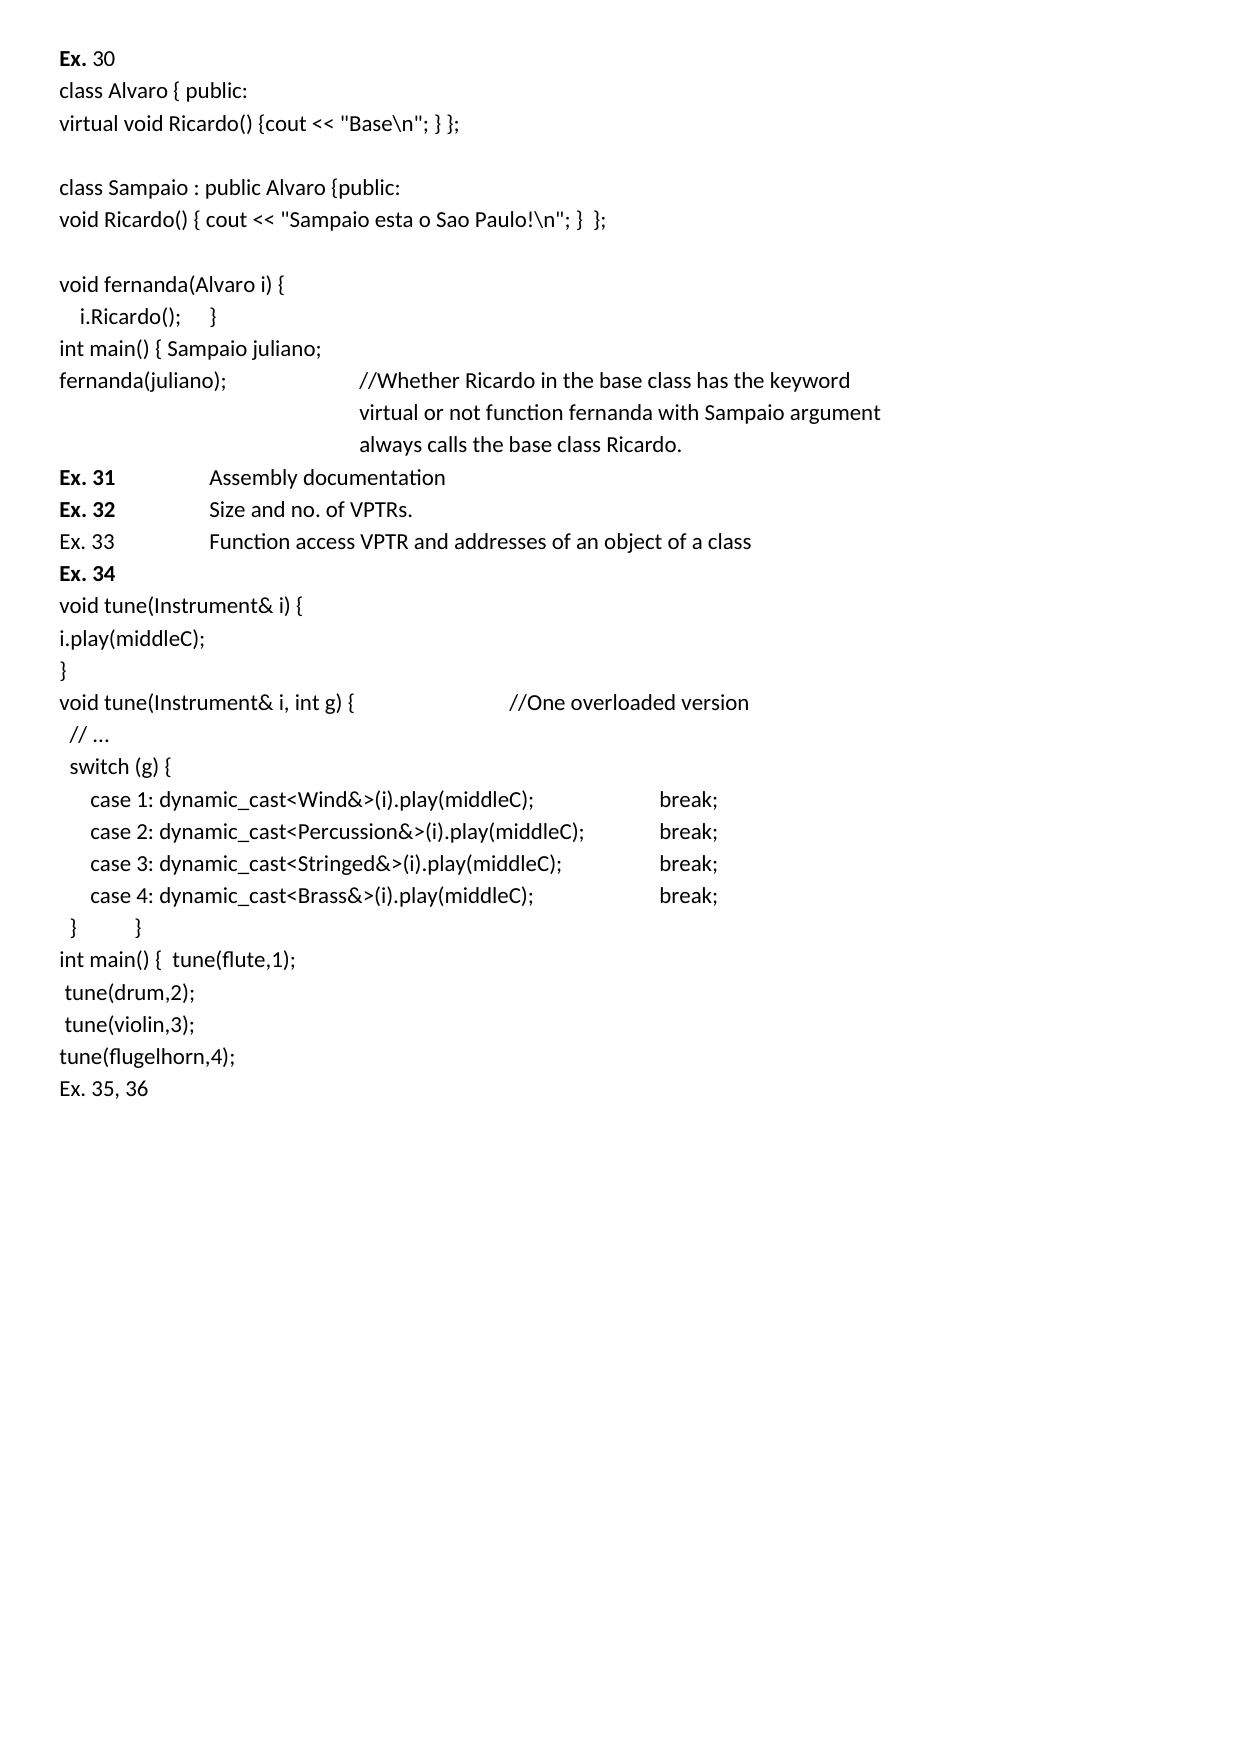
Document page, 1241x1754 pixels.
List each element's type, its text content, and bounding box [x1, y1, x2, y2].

text int main() { tune(flute,1); [59, 946, 1196, 974]
text case 1: dynamic_cast<Wind&>(i).play(middleC); break; [59, 785, 1196, 813]
text tune(flugelhorn,4); [59, 1042, 1196, 1070]
text case 2: dynamic_cast<Percussion&>(i).play(middleC); break; [59, 817, 1196, 845]
text Ex. 30 [59, 44, 1196, 72]
text Ex. 31 Assembly documentation [59, 463, 1196, 491]
text int main() { Sampaio juliano; [59, 334, 1196, 362]
text void Ricardo() { cout << "Sampaio esta o Sao Paulo!\n"; } }; [59, 205, 1196, 233]
text tune(drum,2); [59, 978, 1196, 1006]
text } } [59, 913, 1196, 941]
text Ex. 33 Function access VPTR and addresses of an object of a class [59, 527, 1196, 555]
text Ex. 34 [59, 559, 1196, 587]
text Ex. 32 Size and no. of VPTRs. [59, 495, 1196, 523]
text // ... [59, 720, 1196, 748]
text void tune(Instrument& i, int g) { //One overloaded version [59, 688, 1196, 716]
text switch (g) { [59, 752, 1196, 781]
text case 3: dynamic_cast<Stringed&>(i).play(middleC); break; [59, 849, 1196, 877]
text Ex. 35, 36 [59, 1074, 1196, 1102]
text virtual void Ricardo() {cout << "Base\n"; } }; [59, 109, 1196, 137]
text class Alvaro { public: [59, 77, 1196, 104]
text i.play(middleC); [59, 624, 1196, 652]
text fernanda(juliano); //Whether Ricardo in the base class has the keyword [59, 366, 1196, 394]
text always calls the base class Ricardo. [284, 431, 1196, 459]
text tune(violin,3); [59, 1010, 1196, 1038]
text void fernanda(Alvaro i) { [59, 270, 1196, 298]
text virtual or not function fernanda with Sampaio argument [284, 398, 1196, 426]
text case 4: dynamic_cast<Brass&>(i).play(middleC); break; [59, 881, 1196, 909]
text i.Ricardo(); } [59, 302, 1196, 330]
text void tune(Instrument& i) { [59, 592, 1196, 619]
text class Sampaio : public Alvaro {public: [59, 173, 1196, 201]
text } [59, 656, 1196, 684]
